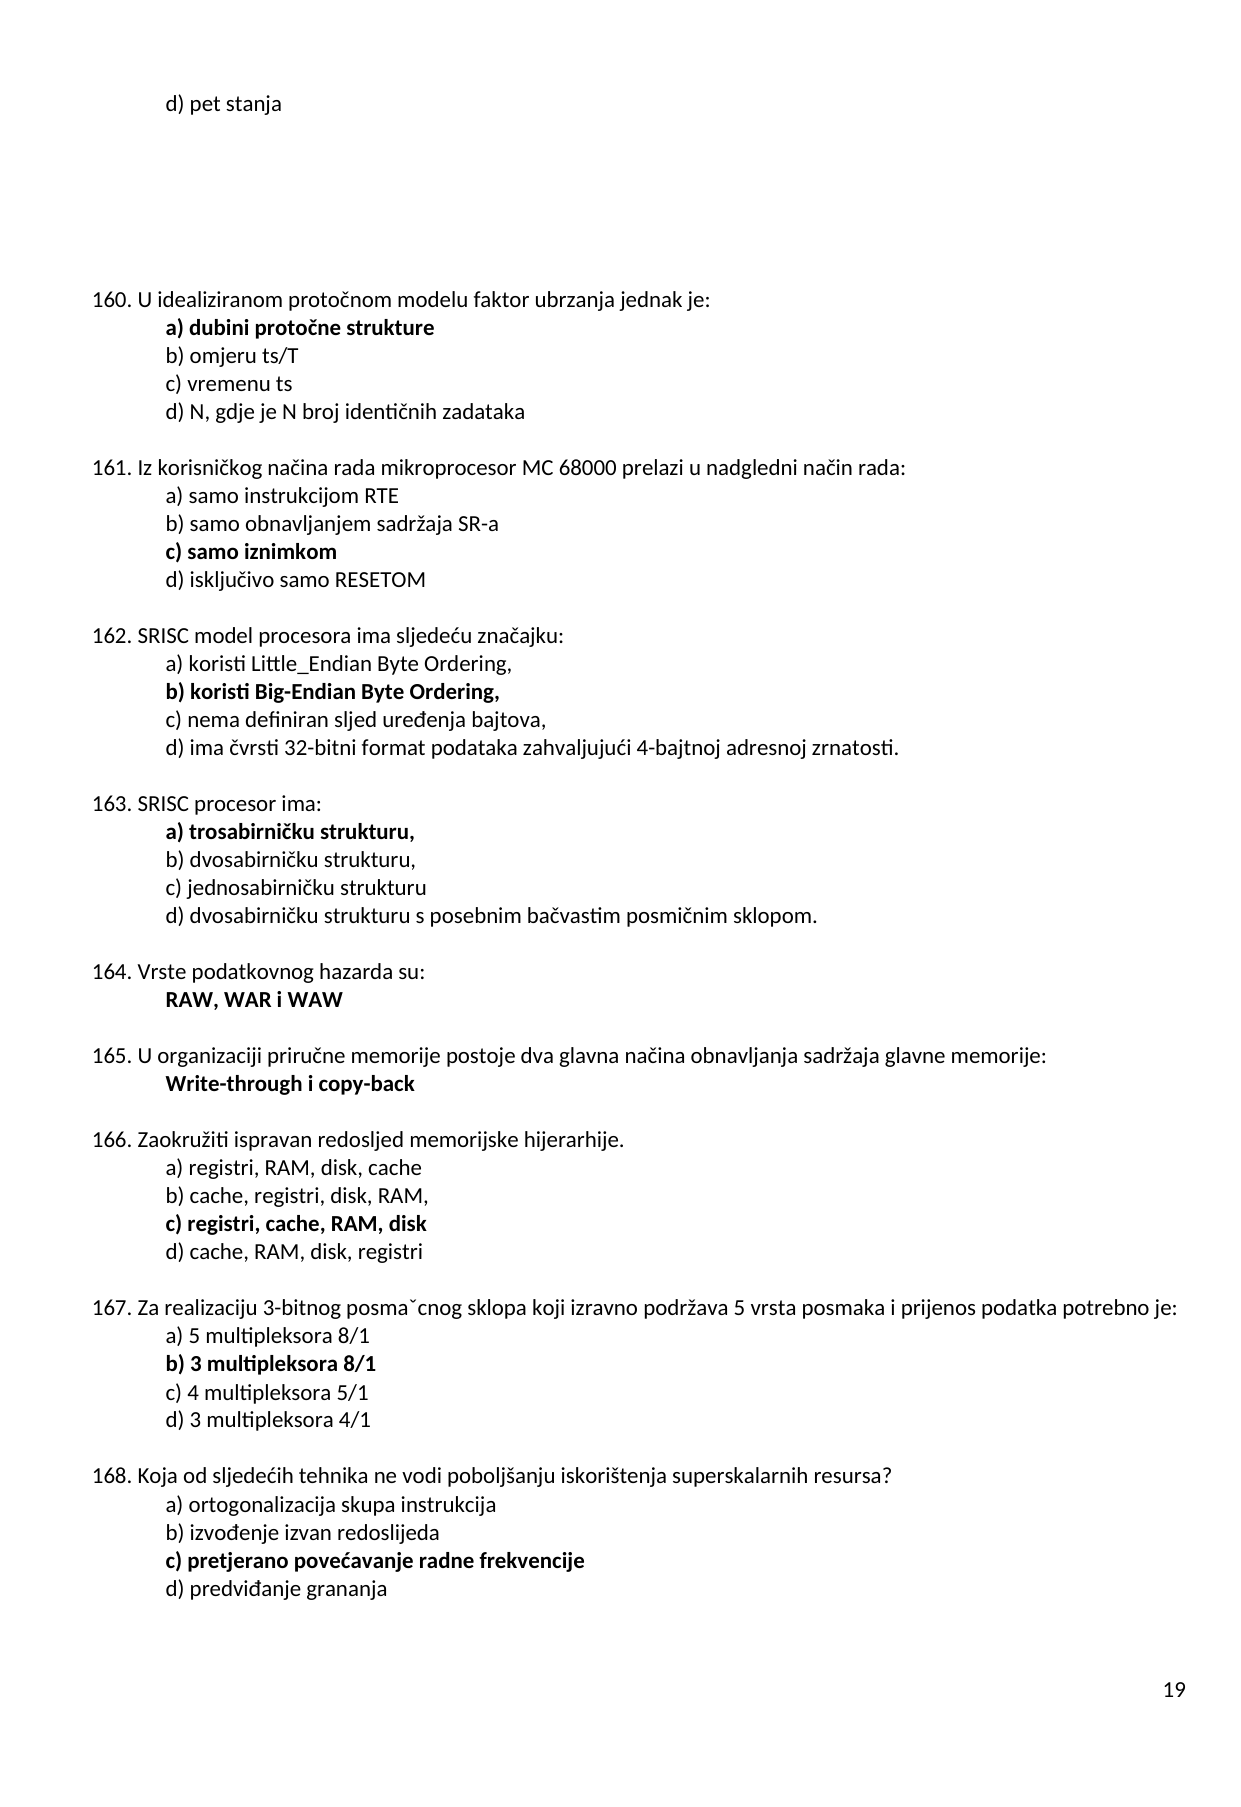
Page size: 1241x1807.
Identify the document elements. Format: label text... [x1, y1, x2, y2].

text b) koristi Big-Endian Byte Ordering, [92, 677, 1186, 705]
text c) vremenu ts [92, 369, 1186, 397]
text 167. Za realizaciju 3-bitnog posmaˇcnog sklopa koji izravno podržava 5 vrsta posmaka i prijenos podatka potrebno je: [92, 1293, 1186, 1322]
text d) 3 multipleksora 4/1 [92, 1406, 1186, 1434]
text 166. Zaokružiti ispravan redosljed memorijske hijerarhije. [92, 1125, 1186, 1153]
text b) 3 multipleksora 8/1 [92, 1349, 1186, 1378]
text b) samo obnavljanjem sadržaja SR-a [92, 509, 1186, 537]
text c) registri, cache, RAM, disk [92, 1209, 1186, 1237]
text a) samo instrukcijom RTE [92, 481, 1186, 509]
text c) samo iznimkom [92, 537, 1186, 565]
text b) omjeru ts/T [92, 341, 1186, 369]
text 168. Koja od sljedećih tehnika ne vodi poboljšanju iskorištenja superskalarnih resursa? [92, 1462, 1186, 1490]
text 160. U idealiziranom protočnom modelu faktor ubrzanja jednak je: [92, 285, 1186, 313]
text b) cache, registri, disk, RAM, [92, 1181, 1186, 1209]
text a) trosabirničku strukturu, [92, 817, 1186, 845]
text RAW, WAR i WAW [92, 985, 1186, 1013]
text 165. U organizaciji priručne memorije postoje dva glavna načina obnavljanja sadržaja glavne memorije: [92, 1041, 1186, 1069]
text c) jednosabirničku strukturu [92, 873, 1186, 901]
text 164. Vrste podatkovnog hazarda su: [92, 957, 1186, 985]
text 163. SRISC procesor ima: [92, 789, 1186, 817]
text c) 4 multipleksora 5/1 [92, 1378, 1186, 1406]
text a) registri, RAM, disk, cache [92, 1153, 1186, 1181]
text c) pretjerano povećavanje radne frekvencije [92, 1546, 1186, 1574]
text d) isključivo samo RESETOM [92, 565, 1186, 593]
text 162. SRISC model procesora ima sljedeću značajku: [92, 621, 1186, 649]
text Write-through i copy-back [92, 1069, 1186, 1097]
text b) izvođenje izvan redoslijeda [92, 1518, 1186, 1546]
text d) ima čvrsti 32-bitni format podataka zahvaljujući 4-bajtnoj adresnoj zrnatosti. [92, 733, 1186, 761]
text d) predviđanje grananja [92, 1574, 1186, 1602]
text c) nema definiran sljed uređenja bajtova, [92, 705, 1186, 733]
text d) N, gdje je N broj identičnih zadataka [92, 397, 1186, 425]
text a) dubini protočne strukture [92, 313, 1186, 341]
text d) dvosabirničku strukturu s posebnim bačvastim posmičnim sklopom. [92, 901, 1186, 929]
text d) pet stanja [92, 89, 1186, 117]
text 161. Iz korisničkog načina rada mikroprocesor MC 68000 prelazi u nadgledni način rada: [92, 453, 1186, 481]
text b) dvosabirničku strukturu, [92, 845, 1186, 873]
text a) koristi Little_Endian Byte Ordering, [92, 649, 1186, 677]
text a) 5 multipleksora 8/1 [92, 1322, 1186, 1349]
text d) cache, RAM, disk, registri [92, 1237, 1186, 1266]
text a) ortogonalizacija skupa instrukcija [92, 1490, 1186, 1518]
